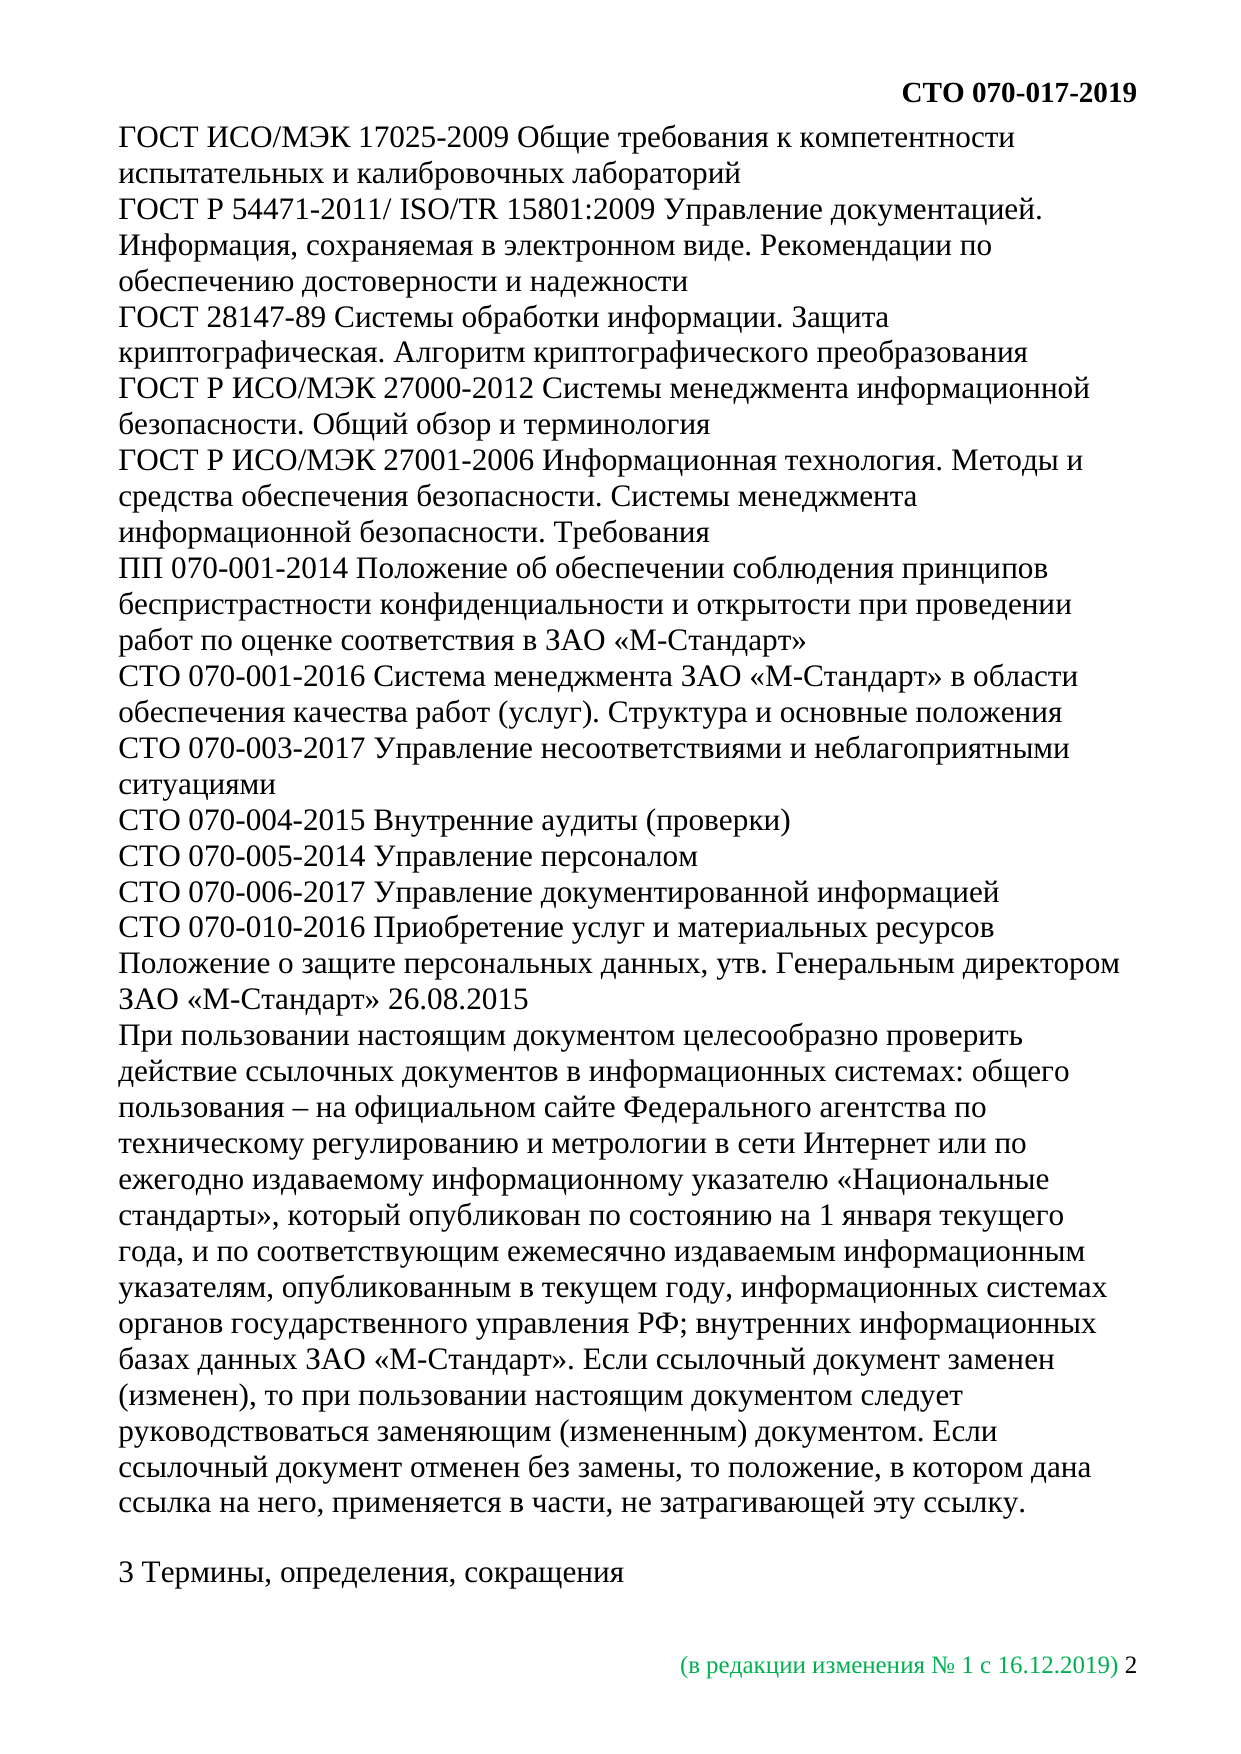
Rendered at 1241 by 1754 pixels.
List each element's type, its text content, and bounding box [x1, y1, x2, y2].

text СТО 070-001-2016 Система менеджмента ЗАО «М-Стандарт» в области обеспечения качества работ (услуг). Структура и основные положения [118, 657, 1137, 729]
text ГОСТ 28147-89 Системы обработки информации. Защита криптографическая. Алгоритм криптографического преобразования [118, 298, 1137, 370]
text СТО 070-004-2015 Внутренние аудиты (проверки) [118, 801, 1137, 837]
text При пользовании настоящим документом целесообразно проверить действие ссылочных документов в информационных системах: общего пользования – на официальном сайте Федерального агентства по техническому регулированию и метрологии в сети Интернет или по ежегодно издаваемому информационному указателю «Национальные стандарты», который опубликован по состоянию на 1 января текущего года, и по соответствующим ежемесячно издаваемым информационным указателям, опубликованным в текущем году, информационных системах органов государственного управления РФ; внутренних информационных базах данных ЗАО «М-Стандарт». Если ссылочный документ заменен (изменен), то при пользовании настоящим документом следует руководствоваться заменяющим (измененным) документом. Если ссылочный документ отменен без замены, то положение, в котором дана ссылка на него, применяется в части, не затрагивающей эту ссылку. [118, 1017, 1137, 1520]
text СТО 070-005-2014 Управление персоналом [118, 837, 1137, 873]
text ПП 070-001-2014 Положение об обеспечении соблюдения принципов беспристрастности конфиденциальности и открытости при проведении работ по оценке соответствия в ЗАО «М-Стандарт» [118, 549, 1137, 657]
text ГОСТ ИСО/МЭК 17025-2009 Общие требования к компетентности испытательных и калибровочных лабораторий [118, 118, 1137, 190]
text СТО 070-003-2017 Управление несоответствиями и неблагоприятными ситуациями [118, 729, 1137, 801]
text ГОСТ Р ИСО/МЭК 27000-2012 Системы менеджмента информационной безопасности. Общий обзор и терминология [118, 370, 1137, 442]
text Положение о защите персональных данных, утв. Генеральным директором ЗАО «М-Стандарт» 26.08.2015 [118, 945, 1137, 1017]
text ГОСТ Р 54471-2011/ ISO/TR 15801:2009 Управление документацией. Информация, сохраняемая в электронном виде. Рекомендации по обеспечению достоверности и надежности [118, 190, 1137, 298]
text СТО 070-010-2016 Приобретение услуг и материальных ресурсов [118, 909, 1137, 945]
text 3 Термины, определения, сокращения [118, 1553, 1137, 1589]
text СТО 070-006-2017 Управление документированной информацией [118, 873, 1137, 909]
text ГОСТ Р ИСО/МЭК 27001-2006 Информационная технология. Методы и средства обеспечения безопасности. Системы менеджмента информационной безопасности. Требования [118, 442, 1137, 549]
